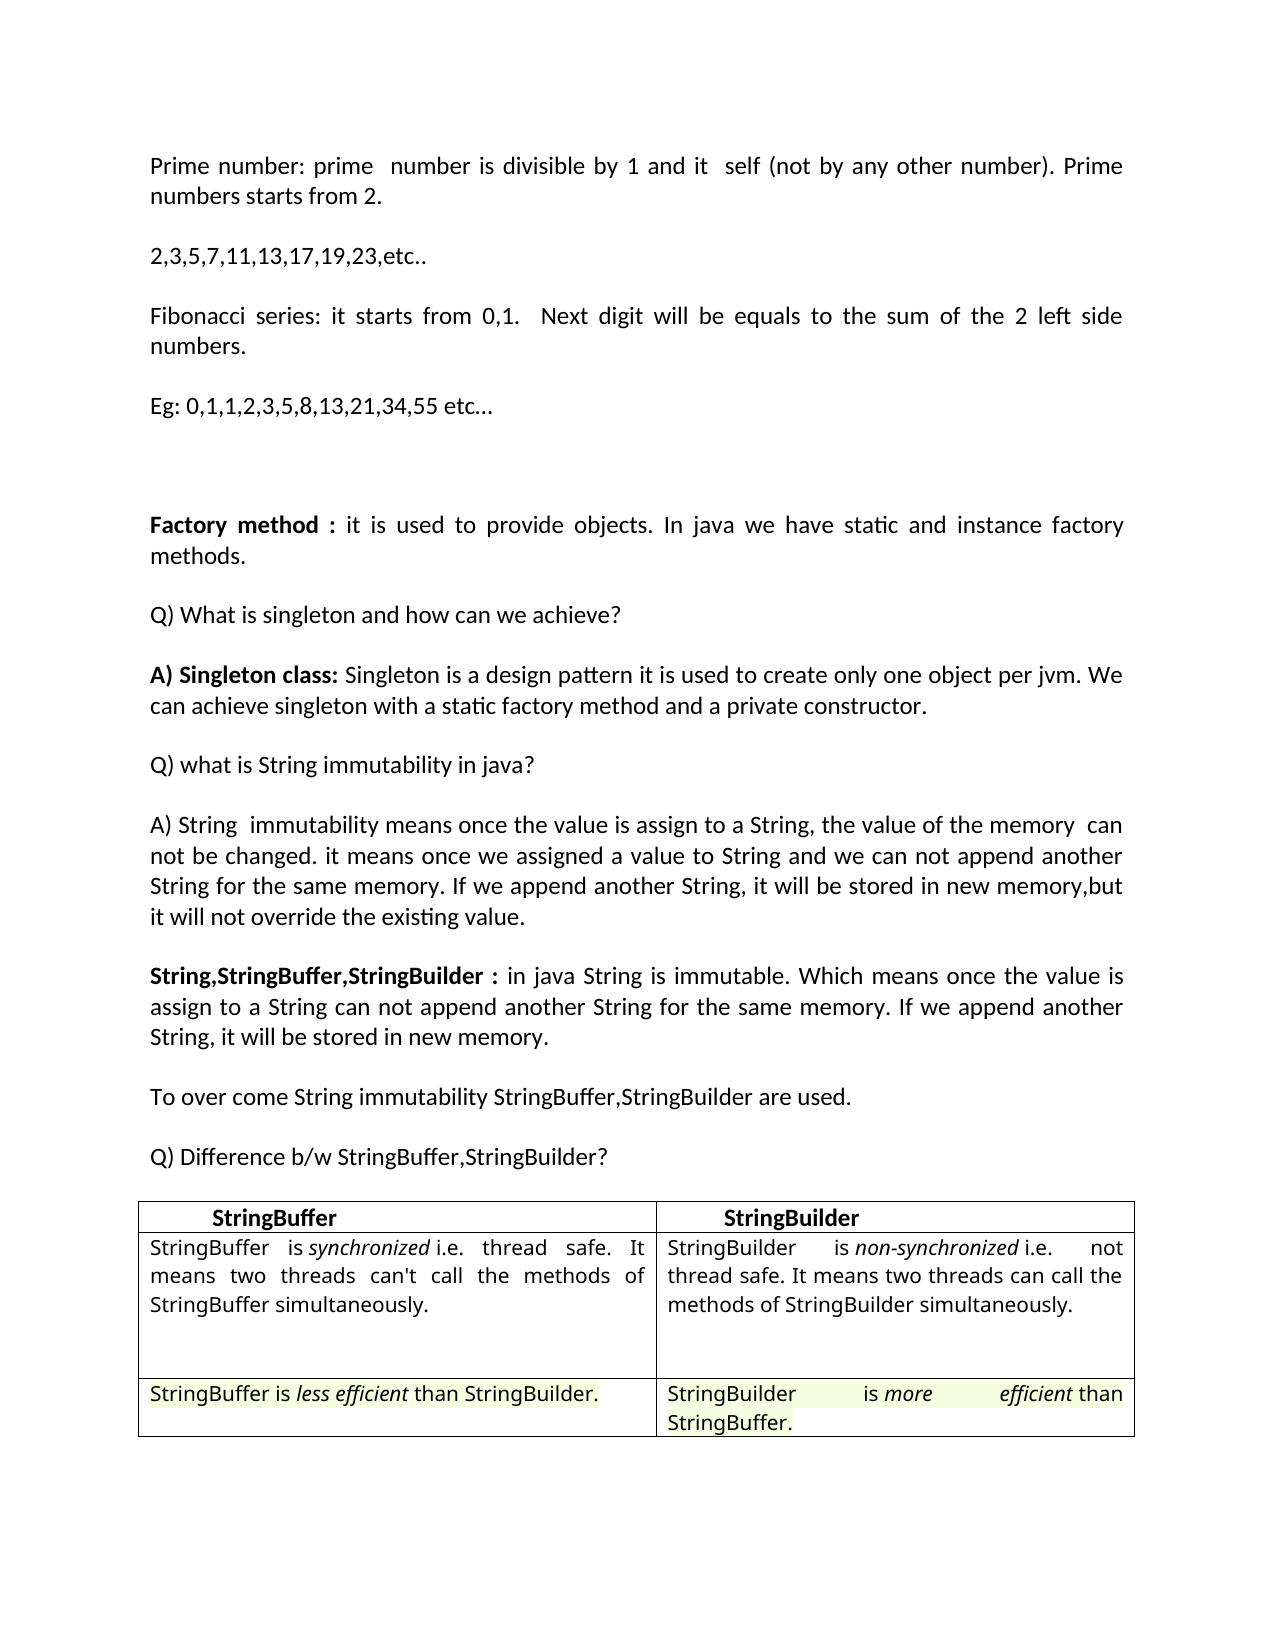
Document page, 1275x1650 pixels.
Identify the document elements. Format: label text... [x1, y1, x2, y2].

table_cell StringBuffer is less efficient than StringBuilder. [139, 1379, 656, 1436]
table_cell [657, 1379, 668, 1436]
text Q) Difference b/w StringBuffer,StringBuilder? [150, 1141, 1125, 1171]
text Eg: 0,1,1,2,3,5,8,13,21,34,55 etc… [150, 390, 1125, 421]
text A) String immutability means once the value is assign to a String, the value of the memory can not be changed. it means once we assigned a value to String and we can not append another String for the same memory. If we append another String, it will be stored in new memory,but it will not override the existing value. [150, 809, 1125, 931]
text Q) what is String immutability in java? [150, 749, 1125, 780]
text Prime number: prime number is divisible by 1 and it self (not by any other number). Prime numbers starts from 2. [150, 150, 1125, 211]
text 2,3,5,7,11,13,17,19,23,etc.. [150, 240, 1125, 271]
table_cell StringBuilder is more efficient than StringBuffer. [793, 1379, 1134, 1436]
table_header StringBuffer [139, 1202, 656, 1232]
table_cell StringBuilder is non-synchronized i.e. not thread safe. It means two threads can call the methods of StringBuilder simultaneously. [657, 1233, 1134, 1378]
table_cell StringBuffer is synchronized i.e. thread safe. It means two threads can't call the methods of StringBuffer simultaneously. [139, 1233, 656, 1378]
text String,StringBuffer,StringBuilder : in java String is immutable. Which means once the value is assign to a String can not append another String for the same memory. If we append another String, it will be stored in new memory. [150, 961, 1125, 1052]
text Factory method : it is used to provide objects. In java we have static and instance factory methods. [150, 509, 1125, 571]
text To over come String immutability StringBuffer,StringBuilder are used. [150, 1081, 1125, 1112]
text Q) What is singleton and how can we achieve? [150, 600, 1125, 630]
text A) Singleton class: Singleton is a design pattern it is used to create only one object per jvm. We can achieve singleton with a static factory method and a private constructor. [150, 659, 1125, 720]
table_header StringBuilder [657, 1202, 1134, 1232]
text Fibonacci series: it starts from 0,1. Next digit will be equals to the sum of the 2 left side numbers. [150, 300, 1125, 361]
